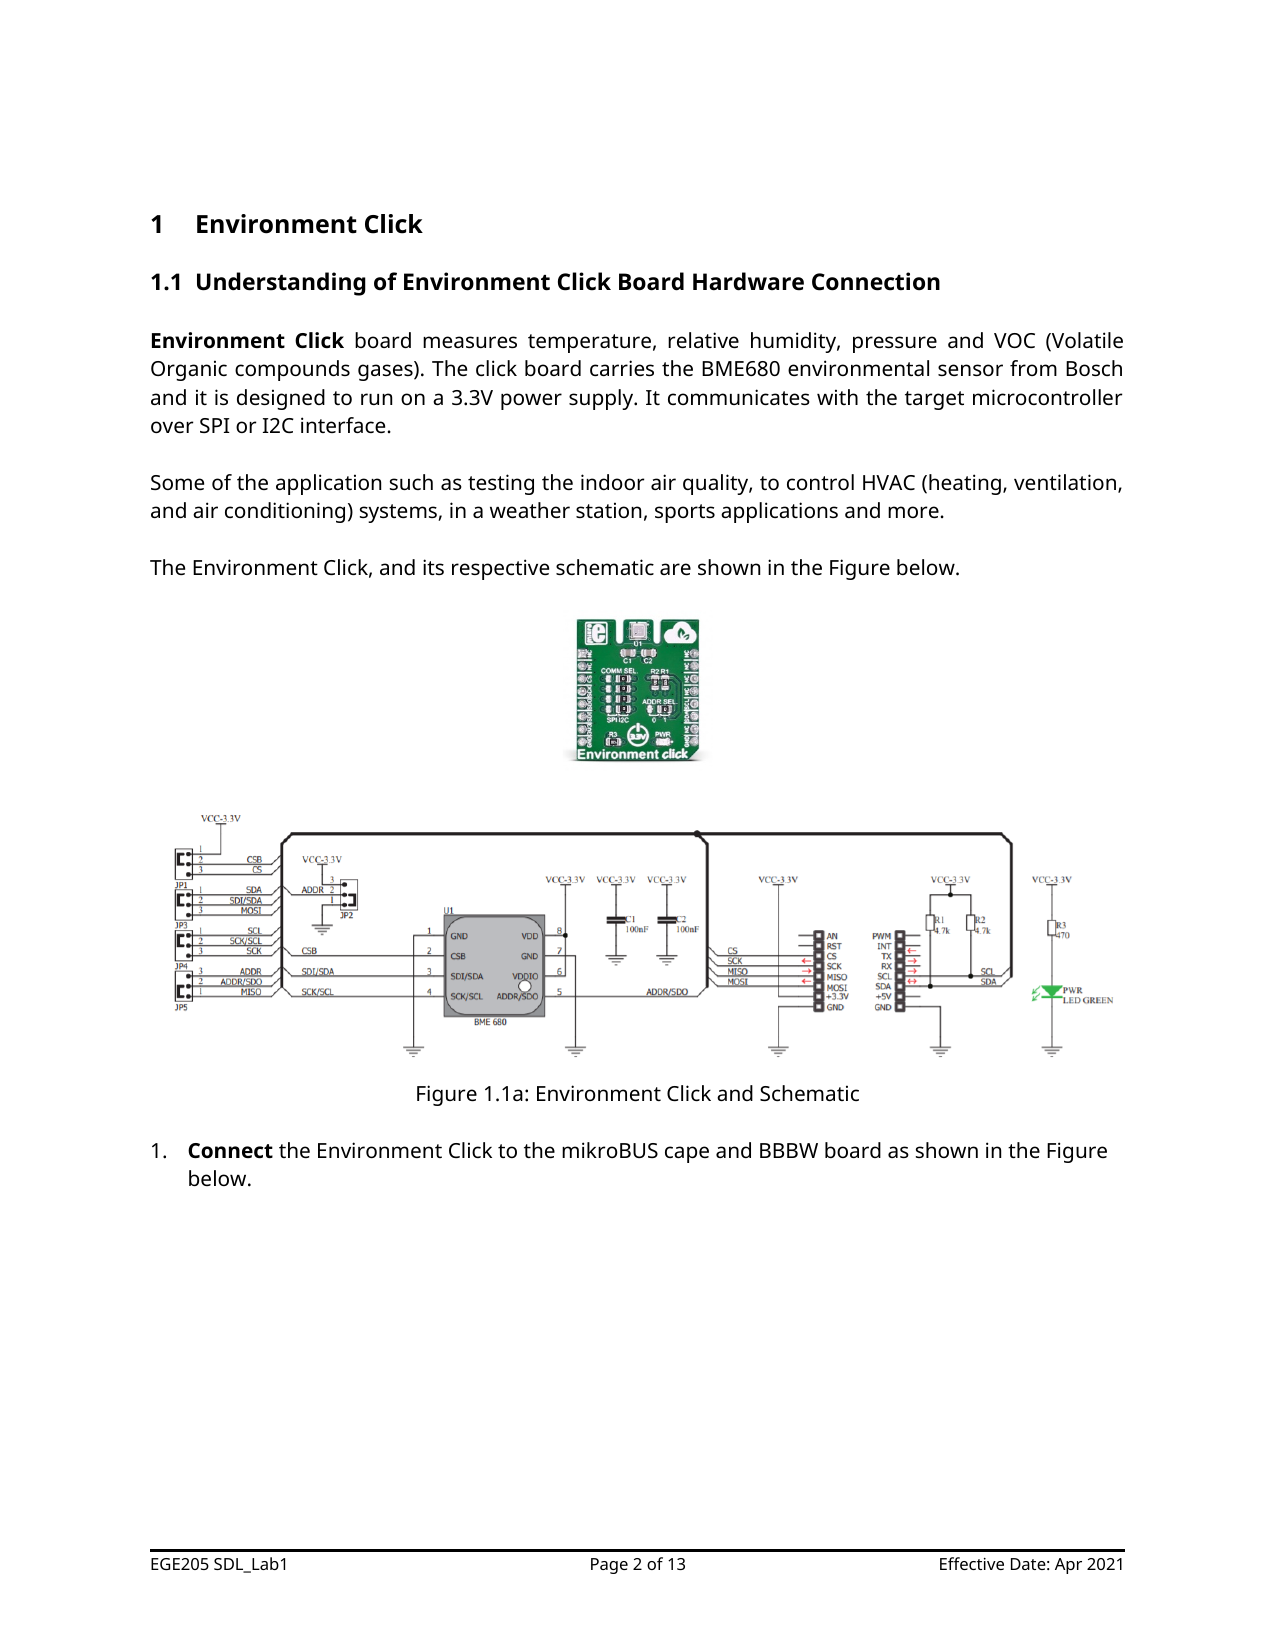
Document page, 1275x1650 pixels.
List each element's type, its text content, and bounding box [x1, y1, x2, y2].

text Figure 1.1a: Environment Click and Schematic [150, 1080, 1125, 1108]
subtitle Understanding of Environment Click Board Hardware Connection [150, 266, 1125, 298]
picture [150, 798, 1125, 1080]
text Environment Click board measures temperature, relative humidity, pressure and VOC (Volatile Organic compounds gases). The click board carries the BME680 environmental sensor from Bosch and it is designed to run on a 3.3V power supply. It communicates with the target microcontroller over SPI or I2C interface. [150, 326, 1125, 440]
text Some of the application such as testing the indoor air quality, to control HVAC (heating, ventilation, and air conditioning) systems, in a weather station, sports applications and more. [150, 468, 1125, 525]
picture [562, 610, 713, 771]
list Connect the Environment Click to the mikroBUS cape and BBBW board as shown in the Figure below. [150, 1136, 1125, 1193]
subtitle Environment Click [150, 207, 1125, 241]
text The Environment Click, and its respective schematic are shown in the Figure below. [150, 553, 1125, 582]
